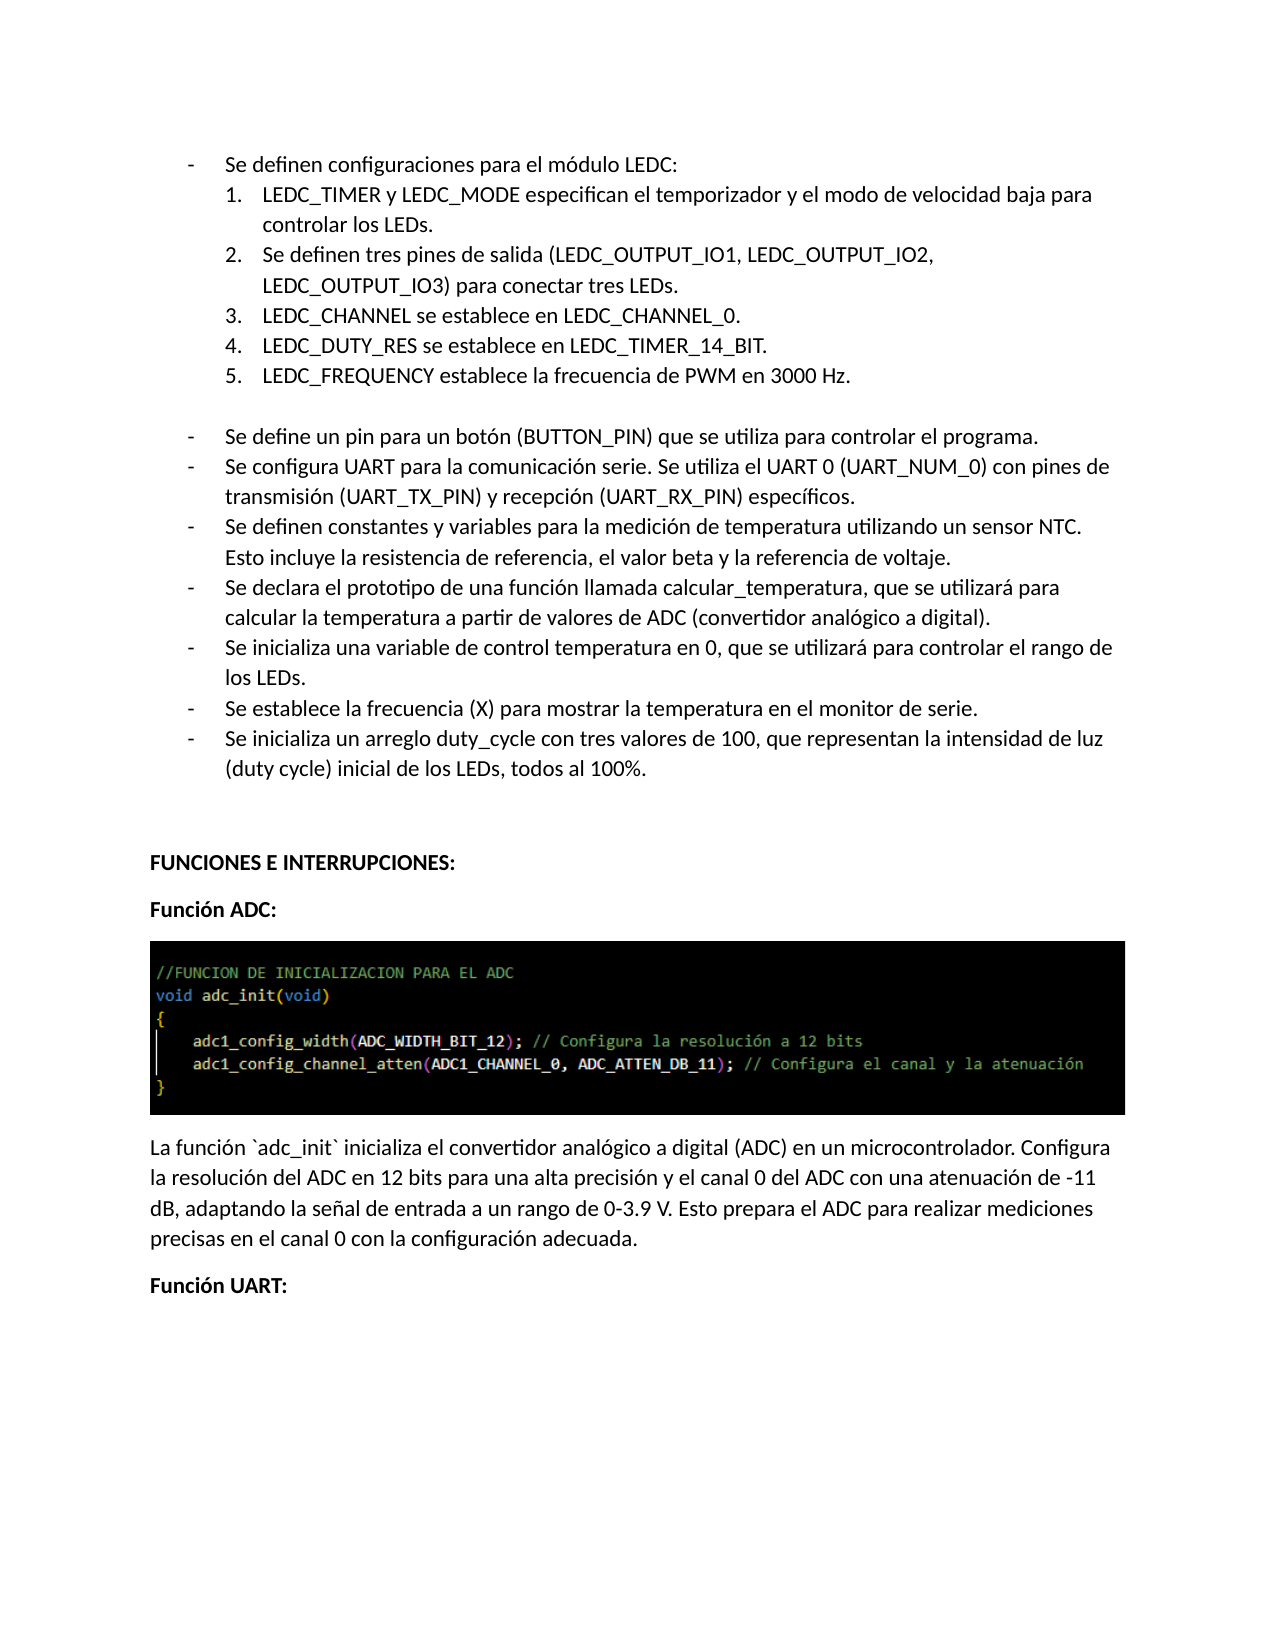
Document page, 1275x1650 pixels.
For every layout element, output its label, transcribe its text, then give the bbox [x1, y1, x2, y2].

list LEDC_CHANNEL se establece en LEDC_CHANNEL_0. [225, 301, 1125, 329]
list Se inicializa una variable de control temperatura en 0, que se utilizará para controlar el rango de los LEDs. [187, 633, 1125, 692]
text La función `adc_init` inicializa el convertidor analógico a digital (ADC) en un microcontrolador. Configura la resolución del ADC en 12 bits para una alta precisión y el canal 0 del ADC con una atenuación de -11 dB, adaptando la señal de entrada a un rango de 0-3.9 V. Esto prepara el ADC para realizar mediciones precisas en el canal 0 con la configuración adecuada. [150, 1133, 1125, 1252]
list Se configura UART para la comunicación serie. Se utiliza el UART 0 (UART_NUM_0) con pines de transmisión (UART_TX_PIN) y recepción (UART_RX_PIN) específicos. [187, 452, 1125, 510]
list Se definen tres pines de salida (LEDC_OUTPUT_IO1, LEDC_OUTPUT_IO2, LEDC_OUTPUT_IO3) para conectar tres LEDs. [225, 241, 1125, 299]
list Se declara el prototipo de una función llamada calcular_temperatura, que se utilizará para calcular la temperatura a partir de valores de ADC (convertidor analógico a digital). [187, 573, 1125, 631]
list Se define un pin para un botón (BUTTON_PIN) que se utiliza para controlar el programa. [187, 422, 1125, 450]
list Se establece la frecuencia (X) para mostrar la temperatura en el monitor de serie. [187, 694, 1125, 722]
list LEDC_DUTY_RES se establece en LEDC_TIMER_14_BIT. [225, 331, 1125, 359]
list Se definen configuraciones para el módulo LEDC: [187, 150, 1125, 178]
list Se definen constantes y variables para la medición de temperatura utilizando un sensor NTC. Esto incluye la resistencia de referencia, el valor beta y la referencia de voltaje. [187, 512, 1125, 571]
text Función UART: [150, 1271, 1125, 1299]
list Se inicializa un arreglo duty_cycle con tres valores de 100, que representan la intensidad de luz (duty cycle) inicial de los LEDs, todos al 100%. [187, 724, 1125, 782]
picture [150, 941, 1125, 1115]
text FUNCIONES E INTERRUPCIONES: [150, 848, 1125, 876]
text Función ADC: [150, 895, 1125, 923]
list LEDC_FREQUENCY establece la frecuencia de PWM en 3000 Hz. [225, 361, 1125, 389]
list LEDC_TIMER y LEDC_MODE especifican el temporizador y el modo de velocidad baja para controlar los LEDs. [225, 180, 1125, 238]
